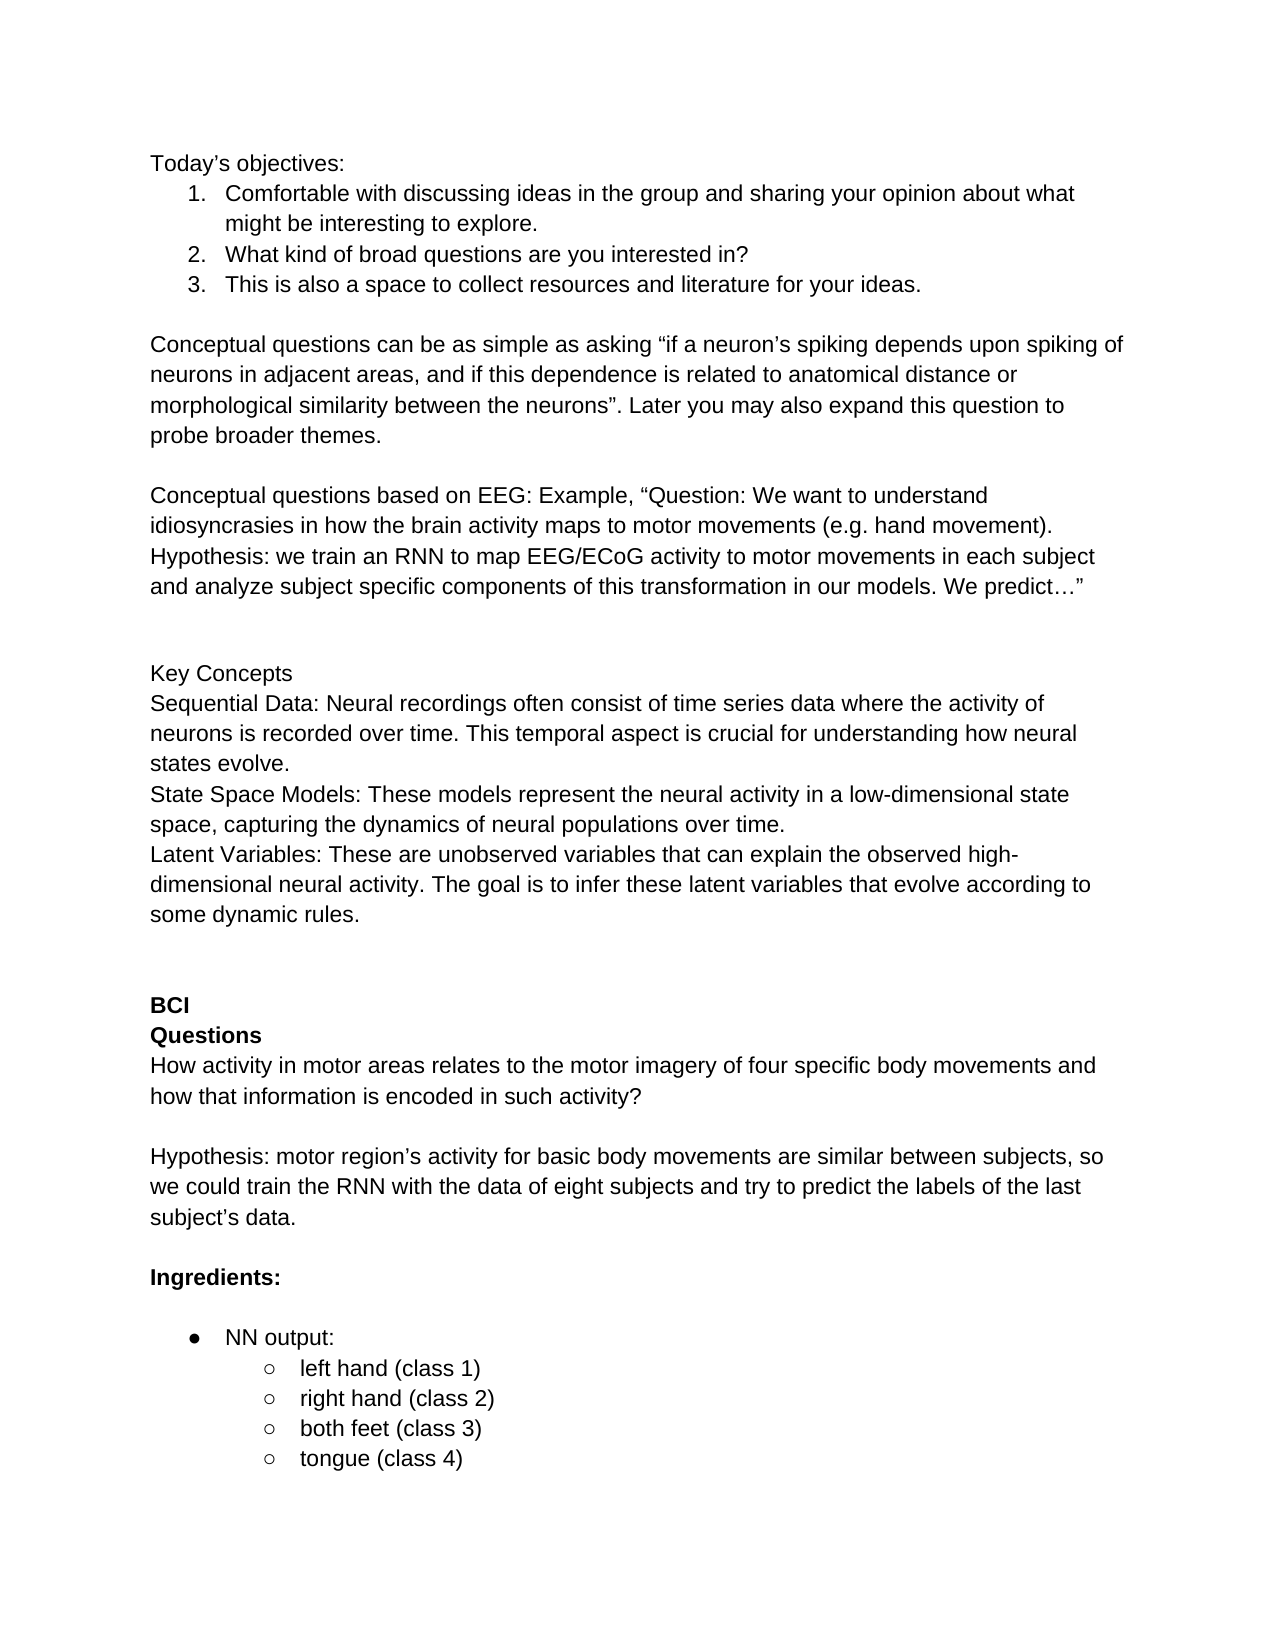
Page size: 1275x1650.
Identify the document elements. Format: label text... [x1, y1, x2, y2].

text Questions [150, 1022, 1125, 1048]
text Today’s objectives: [150, 150, 1125, 176]
list What kind of broad questions are you interested in? [187, 241, 1125, 267]
list tongue (class 4) [262, 1445, 1125, 1471]
list This is also a space to collect resources and literature for your ideas. [187, 271, 1125, 297]
text Conceptual questions based on EEG: Example, “Question: We want to understand idiosyncrasies in how the brain activity maps to motor movements (e.g. hand movement). Hypothesis: we train an RNN to map EEG/ECoG activity to motor movements in each subject and analyze subject specific components of this transformation in our models. We predict…” [150, 482, 1125, 599]
list NN output: [187, 1324, 1125, 1351]
text Ingredients: [150, 1264, 1125, 1290]
text Hypothesis: motor region’s activity for basic body movements are similar between subjects, so we could train the RNN with the data of eight subjects and try to predict the labels of the last subject’s data. [150, 1143, 1125, 1230]
list Comfortable with discussing ideas in the group and sharing your opinion about what might be interesting to explore. [187, 180, 1125, 237]
text Key Concepts [150, 660, 1125, 686]
text Latent Variables: These are unobserved variables that can explain the observed high-dimensional neural activity. The goal is to infer these latent variables that evolve according to some dynamic rules. [150, 841, 1125, 928]
text State Space Models: These models represent the neural activity in a low-dimensional state space, capturing the dynamics of neural populations over time. [150, 781, 1125, 837]
list right hand (class 2) [262, 1385, 1125, 1411]
text Sequential Data: Neural recordings often consist of time series data where the activity of neurons is recorded over time. This temporal aspect is crucial for understanding how neural states evolve. [150, 690, 1125, 777]
text Conceptual questions can be as simple as asking “if a neuron’s spiking depends upon spiking of neurons in adjacent areas, and if this dependence is related to anatomical distance or morphological similarity between the neurons”. Later you may also expand this question to probe broader themes. [150, 331, 1125, 448]
text BCI [150, 992, 1125, 1018]
text How activity in motor areas relates to the motor imagery of four specific body movements and how that information is encoded in such activity? [150, 1052, 1125, 1109]
list both feet (class 3) [262, 1415, 1125, 1441]
list left hand (class 1) [262, 1354, 1125, 1381]
